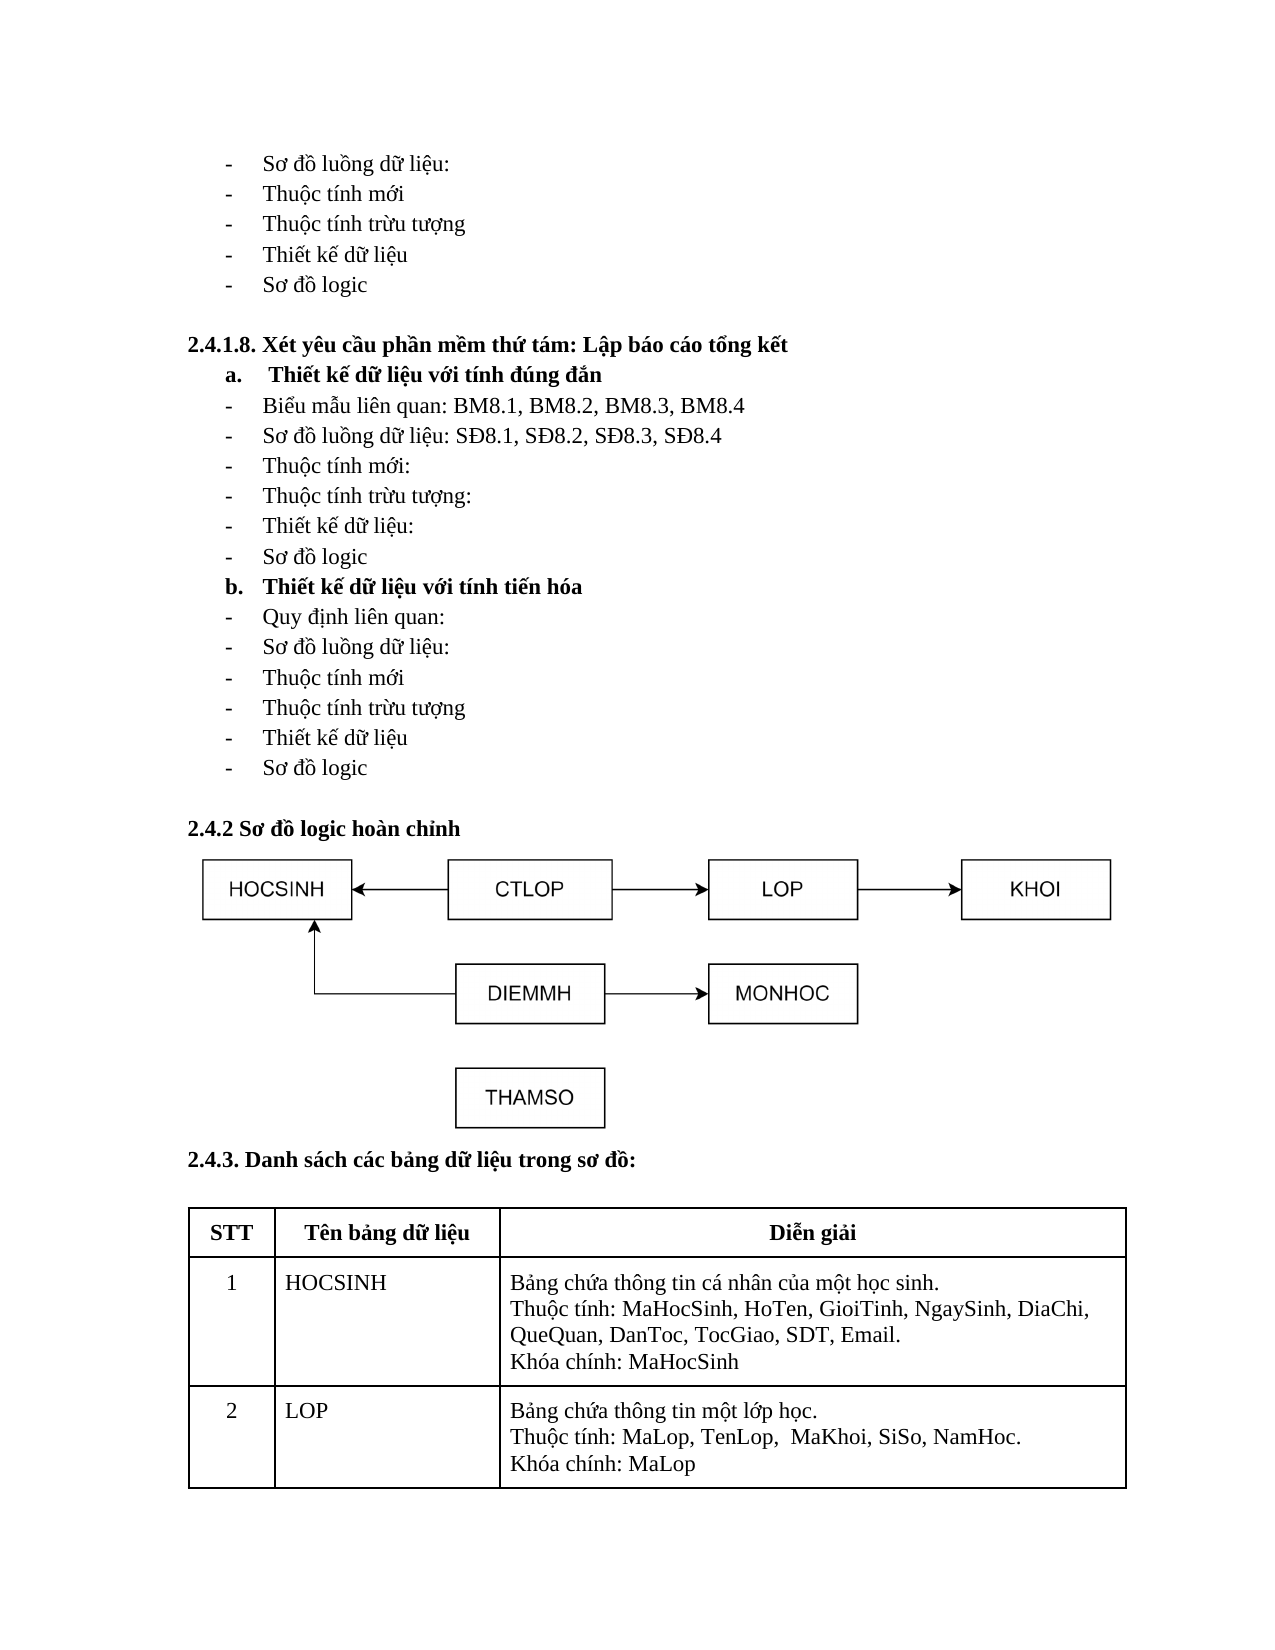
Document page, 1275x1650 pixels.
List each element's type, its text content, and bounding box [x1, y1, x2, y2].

list Thiết kế dữ liệu [225, 241, 1125, 267]
list Thuộc tính trừu tượng: [225, 482, 1125, 509]
list Thiết kế dữ liệu: [225, 512, 1125, 539]
list Thuộc tính mới: [225, 452, 1125, 478]
list Thuộc tính mới [225, 663, 1125, 690]
list Biểu mẫu liên quan: BM8.1, BM8.2, BM8.3, BM8.4 [225, 392, 1125, 418]
list Thuộc tính mới [225, 180, 1125, 207]
list Thuộc tính trừu tượng [225, 210, 1125, 237]
table_header Diễn giải [501, 1209, 1125, 1256]
list Sơ đồ luồng dữ liệu: [225, 633, 1125, 660]
text 2.4.2 Sơ đồ logic hoàn chỉnh [187, 814, 1125, 841]
table_cell 2 [190, 1387, 274, 1487]
picture [187, 844, 1125, 1143]
table_cell HOCSINH [276, 1258, 499, 1384]
list Sơ đồ logic [225, 271, 1125, 297]
list Thiết kế dữ liệu với tính đúng đắn [225, 361, 1125, 388]
list Quy định liên quan: [225, 603, 1125, 629]
list Sơ đồ luồng dữ liệu: [225, 150, 1125, 176]
table_cell 1 [190, 1258, 274, 1384]
text 2.4.3. Danh sách các bảng dữ liệu trong sơ đồ: [187, 1147, 1125, 1173]
list Sơ đồ logic [225, 754, 1125, 781]
list Sơ đồ luồng dữ liệu: SĐ8.1, SĐ8.2, SĐ8.3, SĐ8.4 [225, 422, 1125, 448]
table_cell Bảng chứa thông tin cá nhân của một học sinh. Thuộc tính: MaHocSinh, HoTen, GioiTinh, NgaySinh, DiaChi, QueQuan, DanToc, TocGiao, SDT, Email. Khóa chính: MaHocSinh [501, 1258, 1125, 1384]
list Sơ đồ logic [225, 543, 1125, 569]
table_cell LOP [276, 1387, 499, 1487]
table_header Tên bảng dữ liệu [276, 1209, 499, 1256]
list Thiết kế dữ liệu [225, 724, 1125, 750]
table_header STT [190, 1209, 274, 1256]
text 2.4.1.8. Xét yêu cầu phần mềm thứ tám: Lập báo cáo tổng kết [187, 331, 1125, 358]
list Thiết kế dữ liệu với tính tiến hóa [225, 573, 1125, 599]
list Thuộc tính trừu tượng [225, 694, 1125, 720]
table_cell Bảng chứa thông tin một lớp học. Thuộc tính: MaLop, TenLop, MaKhoi, SiSo, NamHoc. Khóa chính: MaLop [501, 1387, 1125, 1487]
